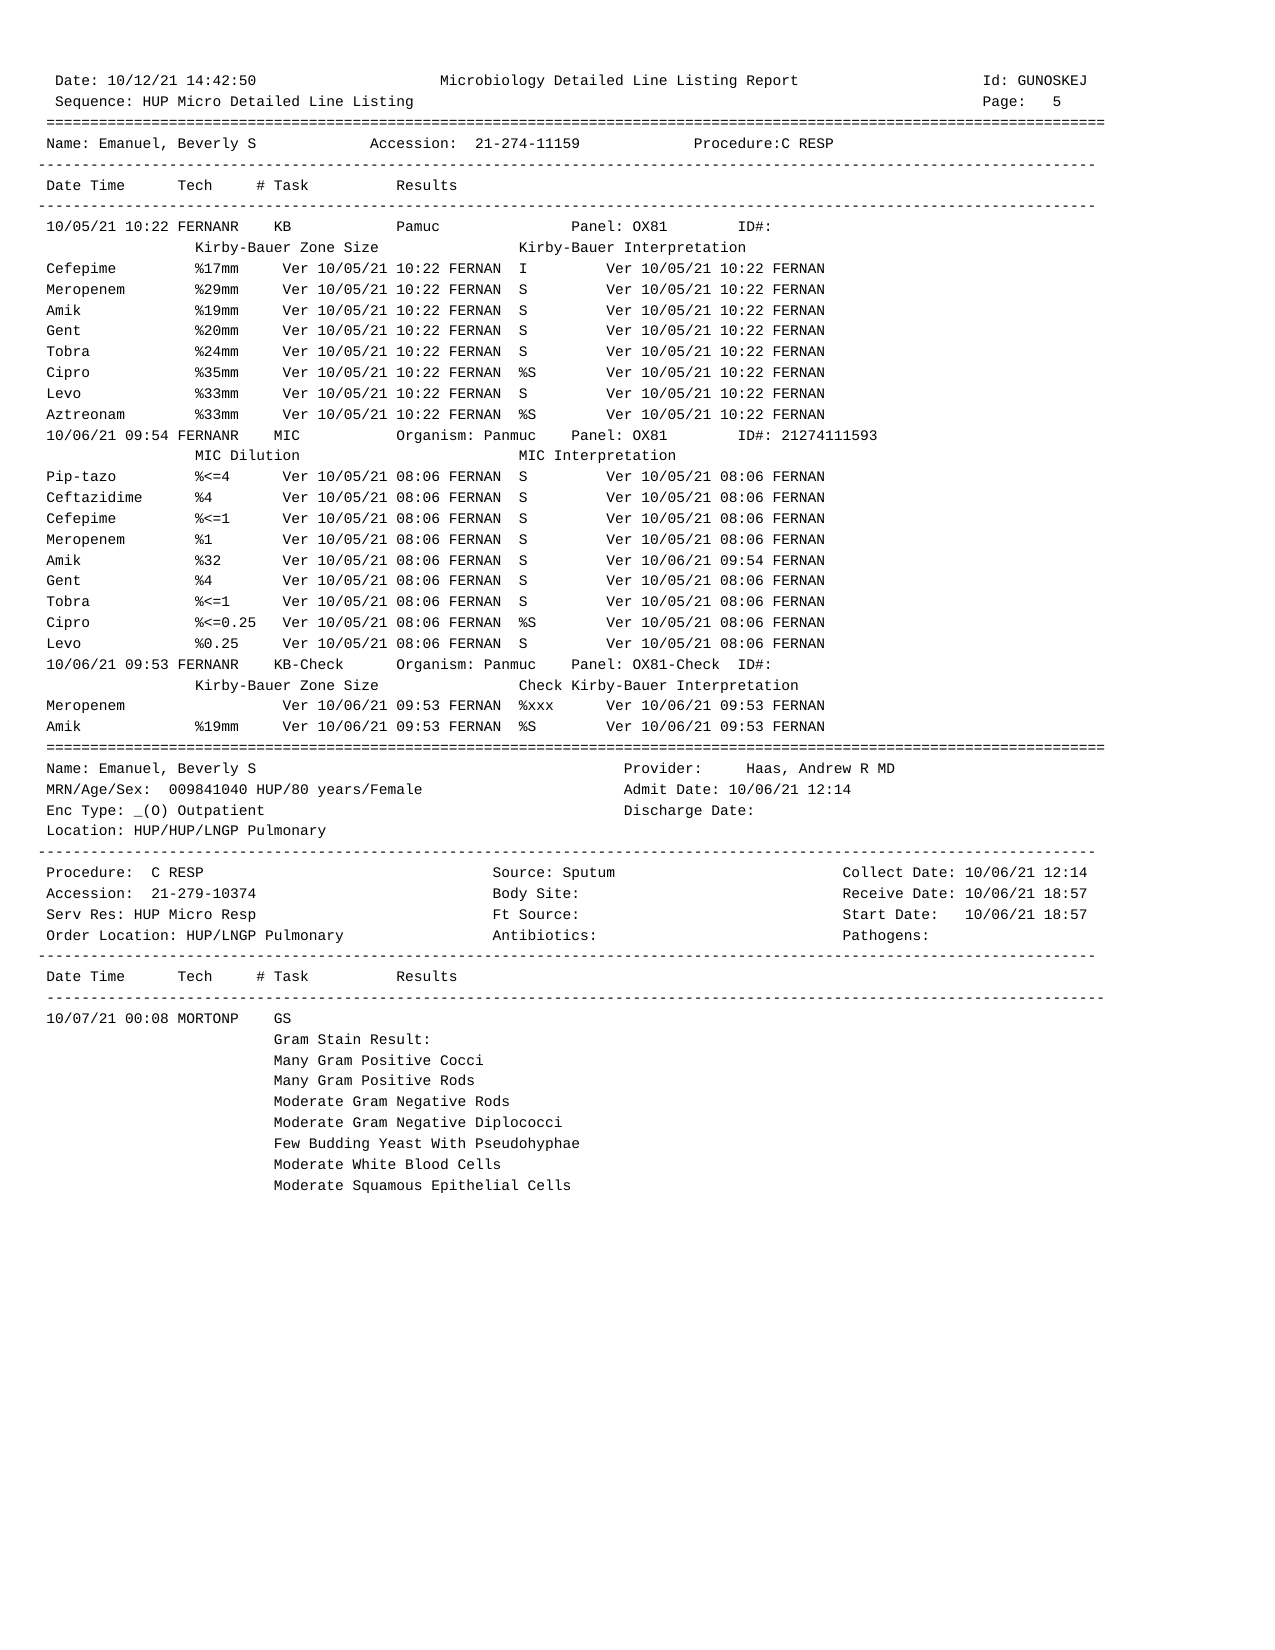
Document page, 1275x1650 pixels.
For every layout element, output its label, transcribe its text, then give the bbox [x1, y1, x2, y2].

text Few Budding Yeast With Pseudohyphae [37, 1136, 1262, 1153]
text Many Gram Positive Rods [37, 1074, 1262, 1090]
text Enc Type: _(O) Outpatient Discharge Date: [37, 803, 1262, 819]
text Moderate Squamous Epithelial Cells [37, 1178, 1262, 1194]
text 10/07/21 00:08 MORTONP GS [37, 1011, 1262, 1028]
text 10/05/21 10:22 FERNANR KB Pamuc Panel: OX81 ID#: [37, 219, 1262, 236]
text Kirby-Bauer Zone Size Check Kirby-Bauer Interpretation [37, 678, 1262, 694]
text Name: Emanuel, Beverly S Provider: Haas, Andrew R MD [37, 761, 1262, 778]
text Date Time Tech # Task Results [37, 969, 1262, 986]
text Moderate Gram Negative Diplococci [37, 1115, 1262, 1132]
text Moderate White Blood Cells [37, 1157, 1262, 1173]
text Serv Res: HUP Micro Resp Ft Source: Start Date: 10/06/21 18:57 [37, 907, 1262, 923]
text ------------------------------------------------------------------------------------------------------------------------- [37, 844, 1262, 861]
text Procedure: C RESP Source: Sputum Collect Date: 10/06/21 12:14 [37, 865, 1262, 882]
text 10/06/21 09:53 FERNANR KB-Check Organism: Panmuc Panel: OX81-Check ID#: [37, 657, 1262, 673]
text Amik %19mm Ver 10/05/21 10:22 FERNAN S Ver 10/05/21 10:22 FERNAN [37, 303, 1262, 319]
text Date: 10/12/21 14:42:50 Microbiology Detailed Line Listing Report Id: GUNOSKEJ [37, 74, 1262, 90]
text Name: Emanuel, Beverly S Accession: 21-274-11159 Procedure:C RESP [37, 136, 1262, 153]
text Gram Stain Result: [37, 1032, 1262, 1048]
text Cefepime %17mm Ver 10/05/21 10:22 FERNAN I Ver 10/05/21 10:22 FERNAN [37, 261, 1262, 278]
text ========================================================================================================================= [37, 115, 1262, 132]
text Accession: 21-279-10374 Body Site: Receive Date: 10/06/21 18:57 [37, 886, 1262, 903]
text Sequence: HUP Micro Detailed Line Listing Page: 5 [37, 94, 1262, 111]
text Tobra %24mm Ver 10/05/21 10:22 FERNAN S Ver 10/05/21 10:22 FERNAN [37, 344, 1262, 361]
text Amik %32 Ver 10/05/21 08:06 FERNAN S Ver 10/06/21 09:54 FERNAN [37, 553, 1262, 569]
text Location: HUP/HUP/LNGP Pulmonary [37, 824, 1262, 840]
text ------------------------------------------------------------------------------------------------------------------------- [37, 949, 1262, 965]
text 10/06/21 09:54 FERNANR MIC Organism: Panmuc Panel: OX81 ID#: 21274111593 [37, 428, 1262, 444]
text Levo %0.25 Ver 10/05/21 08:06 FERNAN S Ver 10/05/21 08:06 FERNAN [37, 636, 1262, 653]
text Pip-tazo %<=4 Ver 10/05/21 08:06 FERNAN S Ver 10/05/21 08:06 FERNAN [37, 469, 1262, 486]
text ========================================================================================================================= [37, 740, 1262, 757]
text Tobra %<=1 Ver 10/05/21 08:06 FERNAN S Ver 10/05/21 08:06 FERNAN [37, 594, 1262, 611]
text ------------------------------------------------------------------------------------------------------------------------- [37, 990, 1262, 1007]
text Gent %20mm Ver 10/05/21 10:22 FERNAN S Ver 10/05/21 10:22 FERNAN [37, 324, 1262, 340]
text Kirby-Bauer Zone Size Kirby-Bauer Interpretation [37, 240, 1262, 257]
text Cipro %<=0.25 Ver 10/05/21 08:06 FERNAN %S Ver 10/05/21 08:06 FERNAN [37, 615, 1262, 632]
text ------------------------------------------------------------------------------------------------------------------------- [37, 199, 1262, 215]
text Meropenem Ver 10/06/21 09:53 FERNAN %xxx Ver 10/06/21 09:53 FERNAN [37, 699, 1262, 715]
text Date Time Tech # Task Results [37, 178, 1262, 194]
text Levo %33mm Ver 10/05/21 10:22 FERNAN S Ver 10/05/21 10:22 FERNAN [37, 386, 1262, 403]
text MRN/Age/Sex: 009841040 HUP/80 years/Female Admit Date: 10/06/21 12:14 [37, 782, 1262, 798]
text Moderate Gram Negative Rods [37, 1094, 1262, 1111]
text Aztreonam %33mm Ver 10/05/21 10:22 FERNAN %S Ver 10/05/21 10:22 FERNAN [37, 407, 1262, 423]
text MIC Dilution MIC Interpretation [37, 449, 1262, 465]
text ------------------------------------------------------------------------------------------------------------------------- [37, 157, 1262, 173]
text Gent %4 Ver 10/05/21 08:06 FERNAN S Ver 10/05/21 08:06 FERNAN [37, 574, 1262, 590]
text Cefepime %<=1 Ver 10/05/21 08:06 FERNAN S Ver 10/05/21 08:06 FERNAN [37, 511, 1262, 528]
text Meropenem %29mm Ver 10/05/21 10:22 FERNAN S Ver 10/05/21 10:22 FERNAN [37, 282, 1262, 298]
text Amik %19mm Ver 10/06/21 09:53 FERNAN %S Ver 10/06/21 09:53 FERNAN [37, 719, 1262, 736]
text Ceftazidime %4 Ver 10/05/21 08:06 FERNAN S Ver 10/05/21 08:06 FERNAN [37, 490, 1262, 507]
text Cipro %35mm Ver 10/05/21 10:22 FERNAN %S Ver 10/05/21 10:22 FERNAN [37, 365, 1262, 382]
text Order Location: HUP/LNGP Pulmonary Antibiotics: Pathogens: [37, 928, 1262, 944]
text Many Gram Positive Cocci [37, 1053, 1262, 1069]
text Meropenem %1 Ver 10/05/21 08:06 FERNAN S Ver 10/05/21 08:06 FERNAN [37, 532, 1262, 548]
